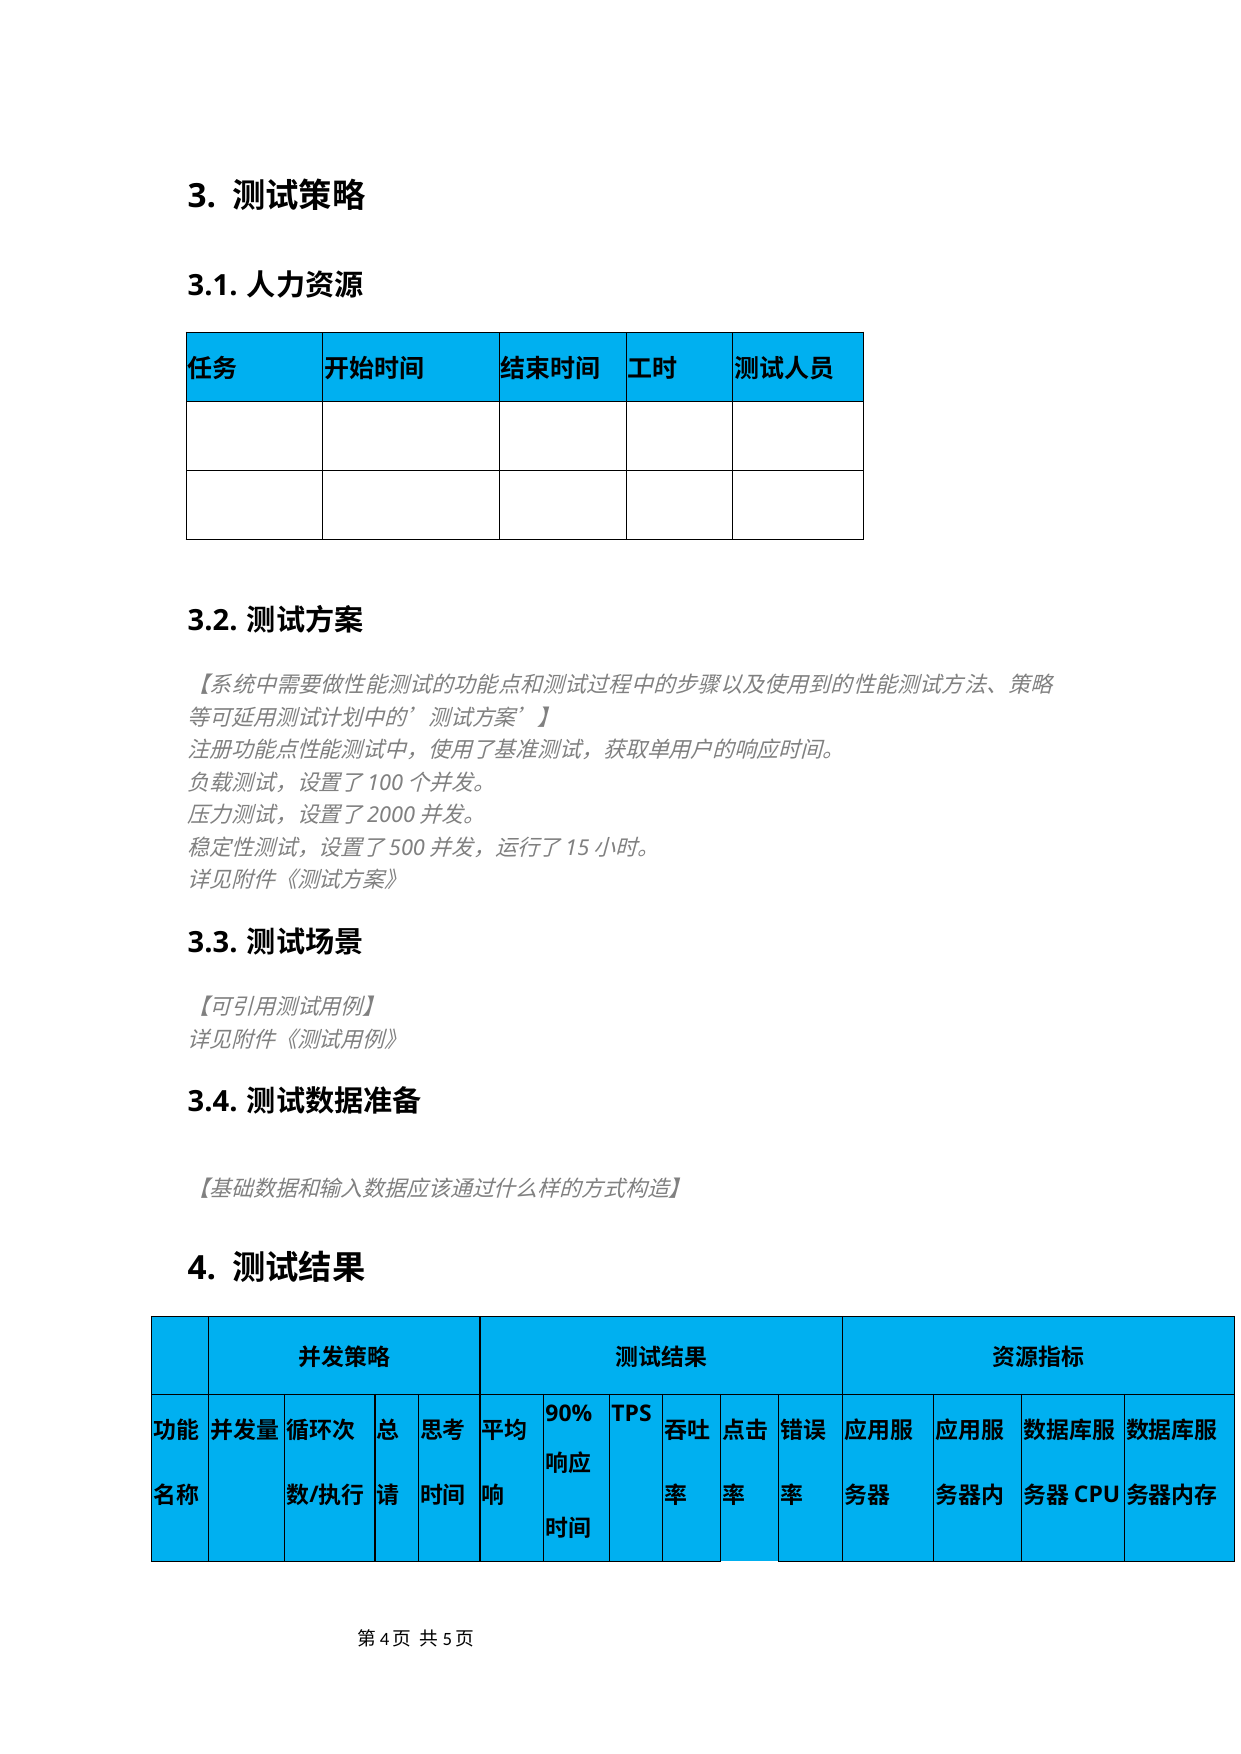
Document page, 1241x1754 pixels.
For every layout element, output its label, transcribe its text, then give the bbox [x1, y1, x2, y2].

text 注册功能点性能测试中，使用了基准测试，获取单用户的响应时间。 [187, 732, 1053, 764]
table_cell 应用服务器内存占用率 [934, 1395, 1021, 1561]
table_cell [627, 471, 732, 539]
table_cell 吞吐率 [663, 1395, 720, 1561]
subtitle 测试数据准备 [187, 1066, 1053, 1131]
text 负载测试，设置了100个并发。 [187, 764, 1053, 797]
text 压力测试，设置了2000并发。 [187, 797, 1053, 829]
table_cell 平均响 应时间 [481, 1395, 543, 1561]
subtitle 测试方案 [187, 585, 1053, 650]
table_header 并发策略 [209, 1317, 479, 1394]
text 详见附件《测试用例》 [187, 1021, 1053, 1054]
table_cell 总请求数 [376, 1395, 418, 1561]
table_cell [323, 471, 499, 539]
table_cell [187, 471, 322, 539]
subtitle 人力资源 [187, 250, 1053, 315]
table_header 测试结果 [481, 1317, 842, 1394]
table_cell 循环次数/执行时间 [285, 1395, 374, 1561]
text 【基础数据和输入数据应该通过什么样的方式构造】 [187, 1171, 1053, 1203]
subtitle 测试场景 [187, 907, 1053, 972]
table_header 任务 [187, 333, 322, 401]
table_cell [500, 402, 626, 470]
subtitle 测试结果 [187, 1232, 1053, 1297]
text 【系统中需要做性能测试的功能点和测试过程中的步骤以及使用到的性能测试方法、策略等可延用测试计划中的’测试方案’】 [187, 667, 1053, 732]
table_cell 90%响应时间 [544, 1395, 609, 1561]
text 【可引用测试用例】 [187, 989, 1053, 1021]
text 稳定性测试，设置了500并发，运行了15小时。 [187, 829, 1053, 862]
table_cell 应用服务器cpu使用率 [843, 1395, 933, 1561]
table_cell 点击率 [721, 1395, 778, 1561]
table_cell [323, 402, 499, 470]
table_cell 数据库服务器内存占用率 [1125, 1395, 1234, 1561]
table_header [152, 1317, 208, 1394]
table_cell TPS [610, 1395, 662, 1561]
table_cell [627, 402, 732, 470]
table_header 开始时间 [323, 333, 499, 401]
table_header 工时 [627, 333, 732, 401]
table_cell 错误率 [779, 1395, 842, 1561]
table_cell [733, 471, 863, 539]
subtitle 测试策略 [187, 160, 1053, 225]
table_cell 思考时间 [419, 1395, 479, 1561]
table_cell [187, 402, 322, 470]
table_cell 并发量 [209, 1395, 284, 1561]
table_header 结束时间 [500, 333, 626, 401]
table_header 资源指标 [843, 1317, 1234, 1394]
table_cell [733, 402, 863, 470]
table_cell 功能名称 [152, 1395, 208, 1561]
table_header 测试人员 [733, 333, 863, 401]
text 详见附件《测试方案》 [187, 862, 1053, 894]
table_cell [500, 471, 626, 539]
table_cell 数据库服务器CPU使用率 [1022, 1395, 1124, 1561]
